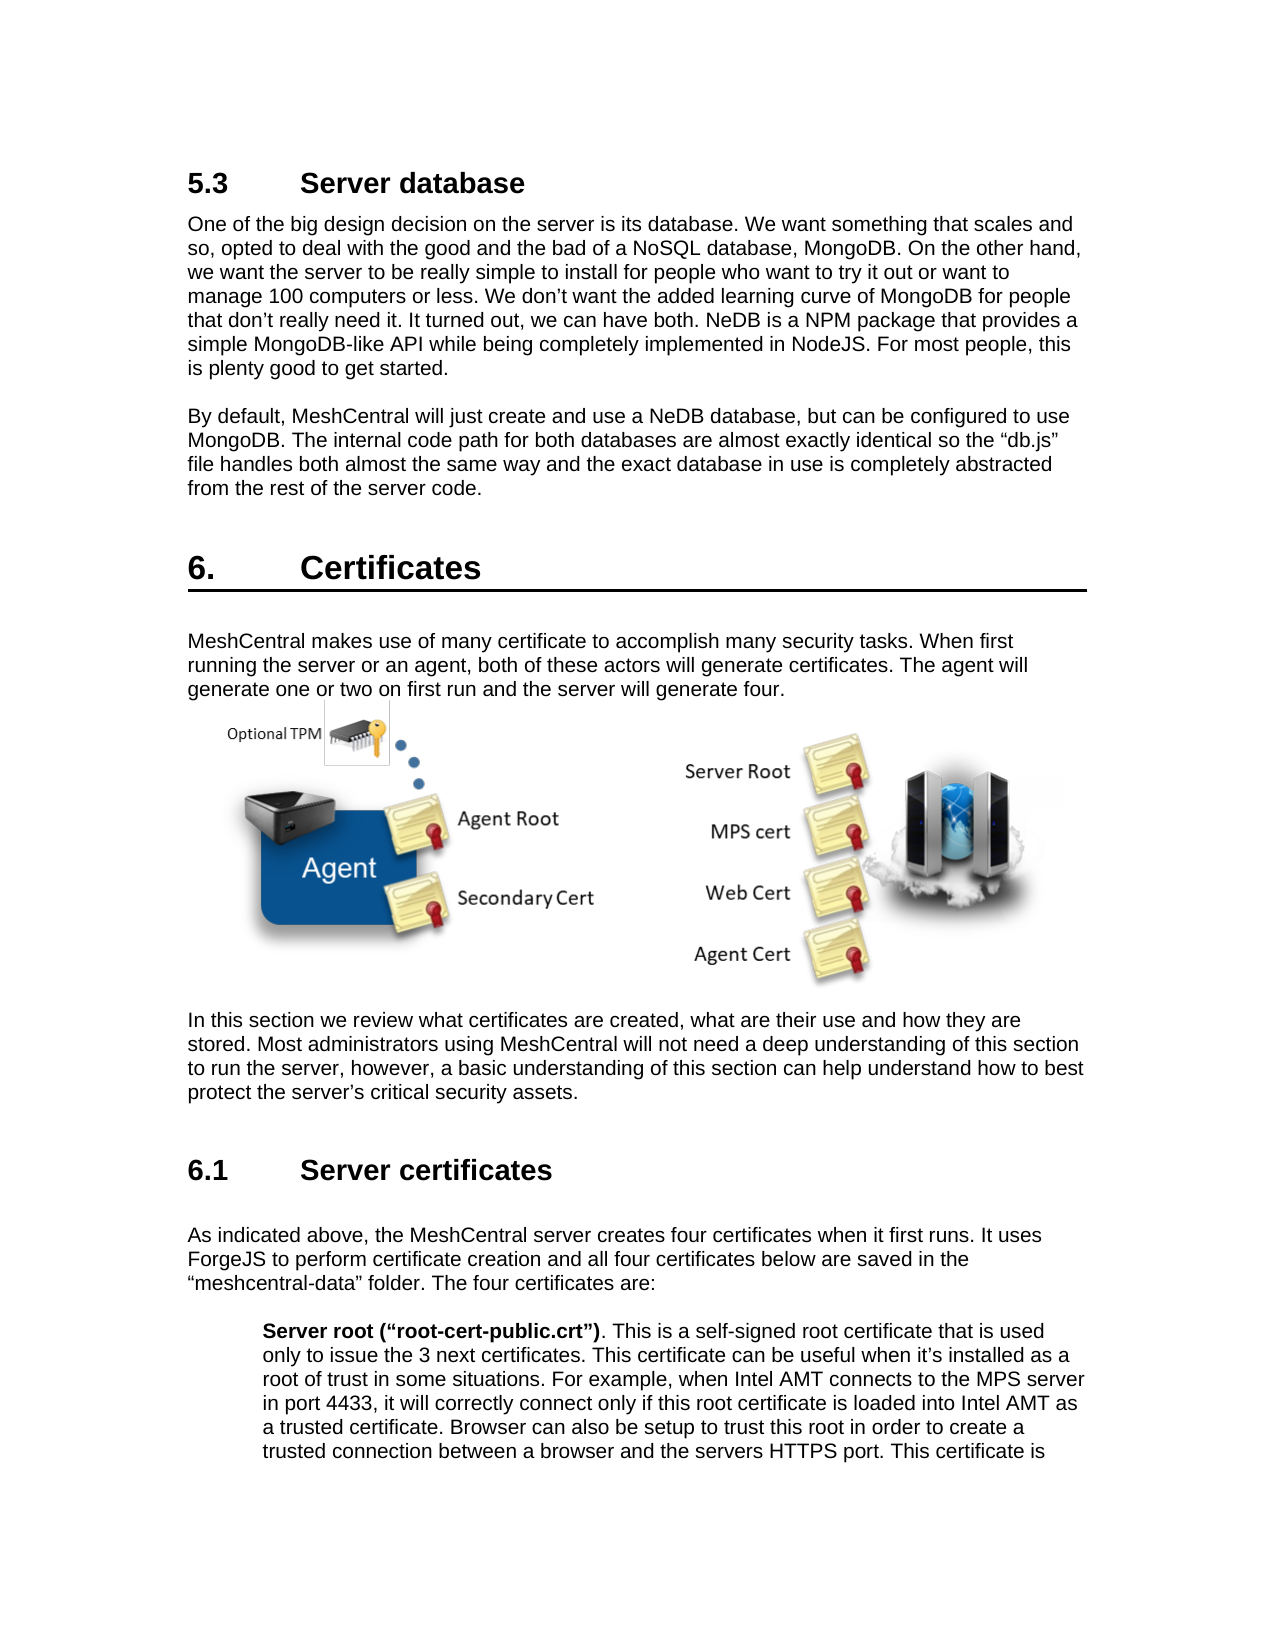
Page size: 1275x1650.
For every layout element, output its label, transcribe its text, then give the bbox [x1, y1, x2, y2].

subtitle Server database [187, 166, 1087, 199]
text By default, MeshCentral will just create and use a NeDB database, but can be configured to use MongoDB. The internal code path for both databases are almost exactly identical so the “db.js” file handles both almost the same way and the exact database in use is completely abstracted from the rest of the server code. [187, 403, 1087, 499]
subtitle Server certificates [187, 1153, 1087, 1187]
picture [211, 700, 1064, 1009]
text MeshCentral makes use of many certificate to accomplish many security tasks. When first running the server or an agent, both of these actors will generate certificates. The agent will generate one or two on first run and the server will generate four. [187, 628, 1087, 700]
subtitle Certificates [187, 548, 1087, 592]
text One of the big design decision on the server is its database. We want something that scales and so, opted to deal with the good and the bad of a NoSQL database, MongoDB. On the other hand, we want the server to be really simple to install for people who want to try it out or want to manage 100 computers or less. We don’t want the added learning curve of MongoDB for people that don’t really need it. It turned out, we can have both. NeDB is a NPM package that provides a simple MongoDB-like API while being completely implemented in NodeJS. For most people, this is plenty good to get started. [187, 212, 1087, 379]
text As indicated above, the MeshCentral server creates four certificates when it first runs. It uses ForgeJS to perform certificate creation and all four certificates below are saved in the “meshcentral-data” folder. The four certificates are: [187, 1223, 1087, 1295]
text In this section we review what certificates are created, what are their use and how they are stored. Most administrators using MeshCentral will not need a deep understanding of this section to run the server, however, a basic understanding of this section can help understand how to best protect the server’s critical security assets. [187, 1008, 1087, 1104]
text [262, 1319, 1087, 1463]
